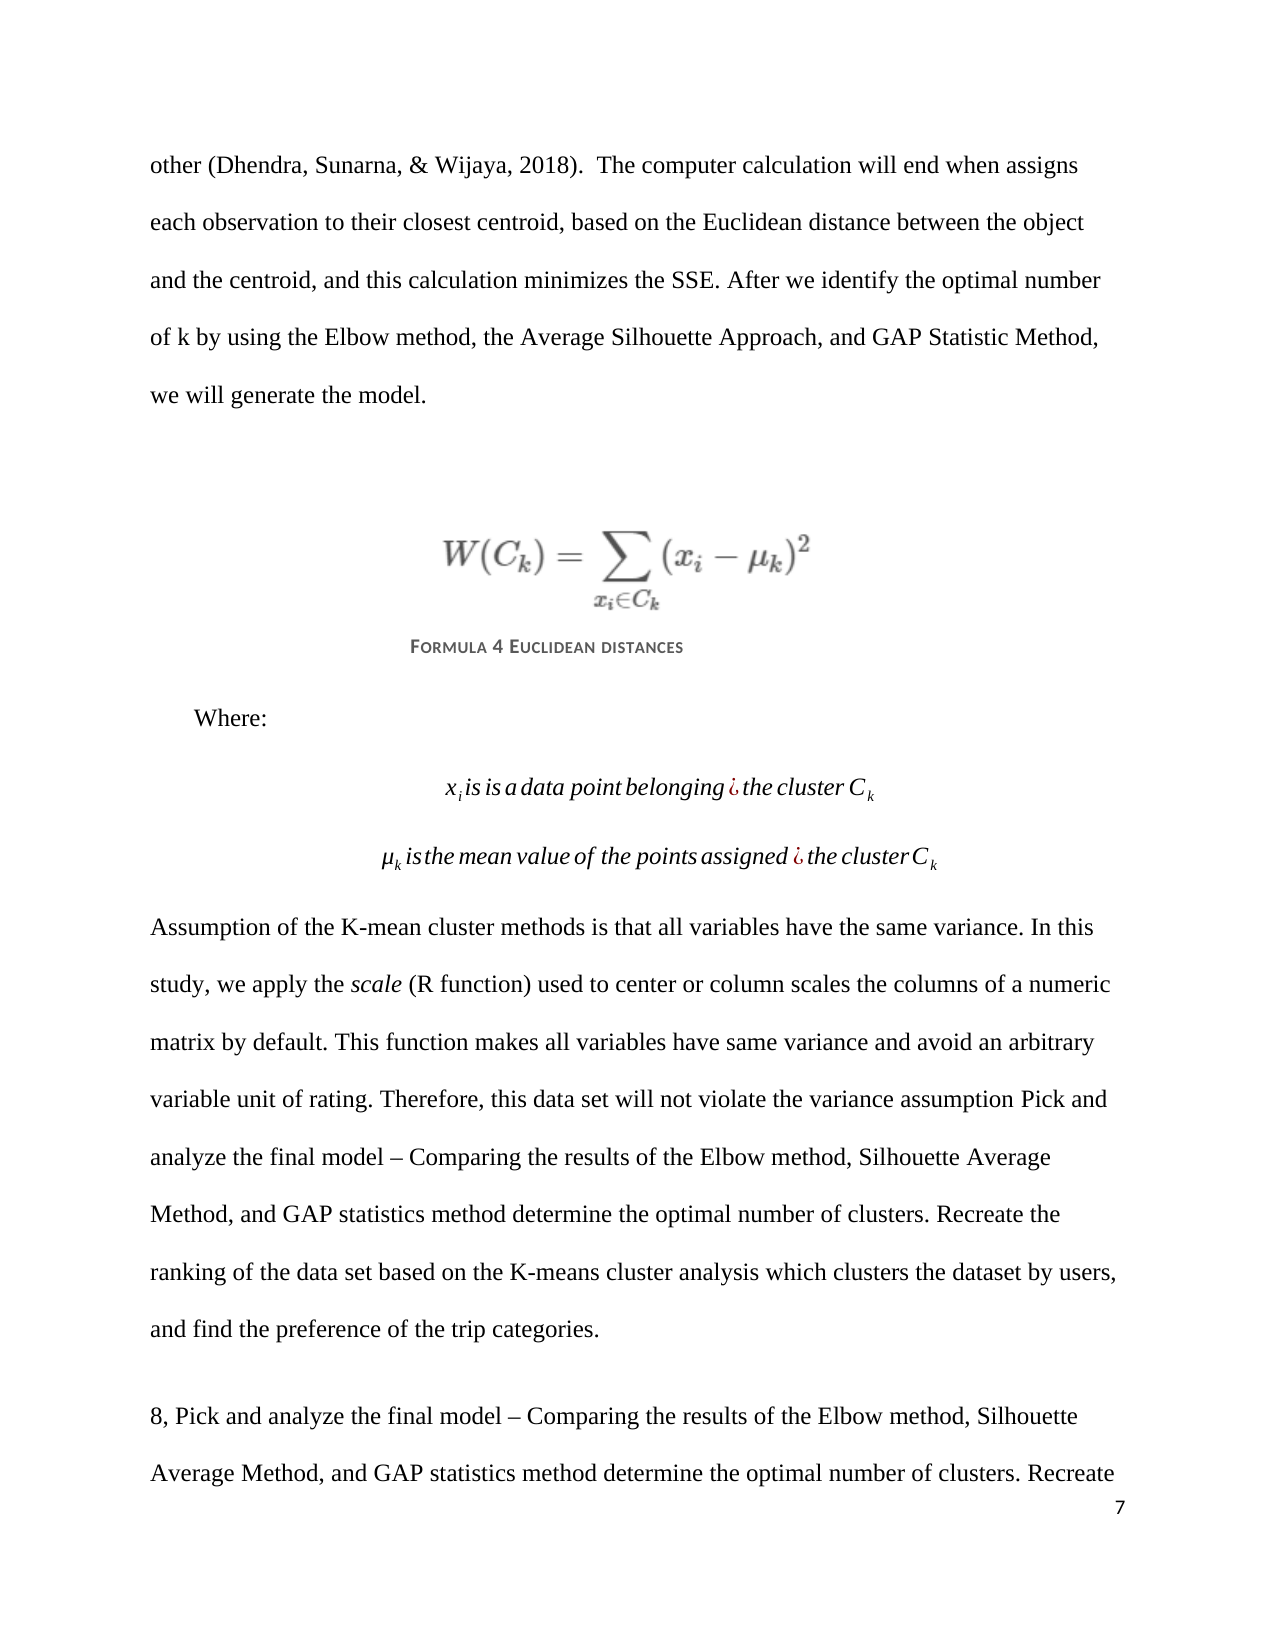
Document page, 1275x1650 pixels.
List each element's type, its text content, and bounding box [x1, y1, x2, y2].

text Assumption of the K-mean cluster methods is that all variables have the same variance. In this study, we apply the scale (R function) used to center or column scales the columns of a numeric matrix by default. This function makes all variables have same variance and avoid an arbitrary variable unit of rating. Therefore, this data set will not violate the variance assumption Pick and analyze the final model – Comparing the results of the Elbow method, Silhouette Average Method, and GAP statistics method determine the optimal number of clusters. Recreate the ranking of the data set based on the K-means cluster analysis which clusters the dataset by users, and find the preference of the trip categories. [150, 912, 1125, 1343]
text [150, 1401, 1125, 1487]
picture [410, 501, 865, 633]
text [150, 150, 1125, 409]
